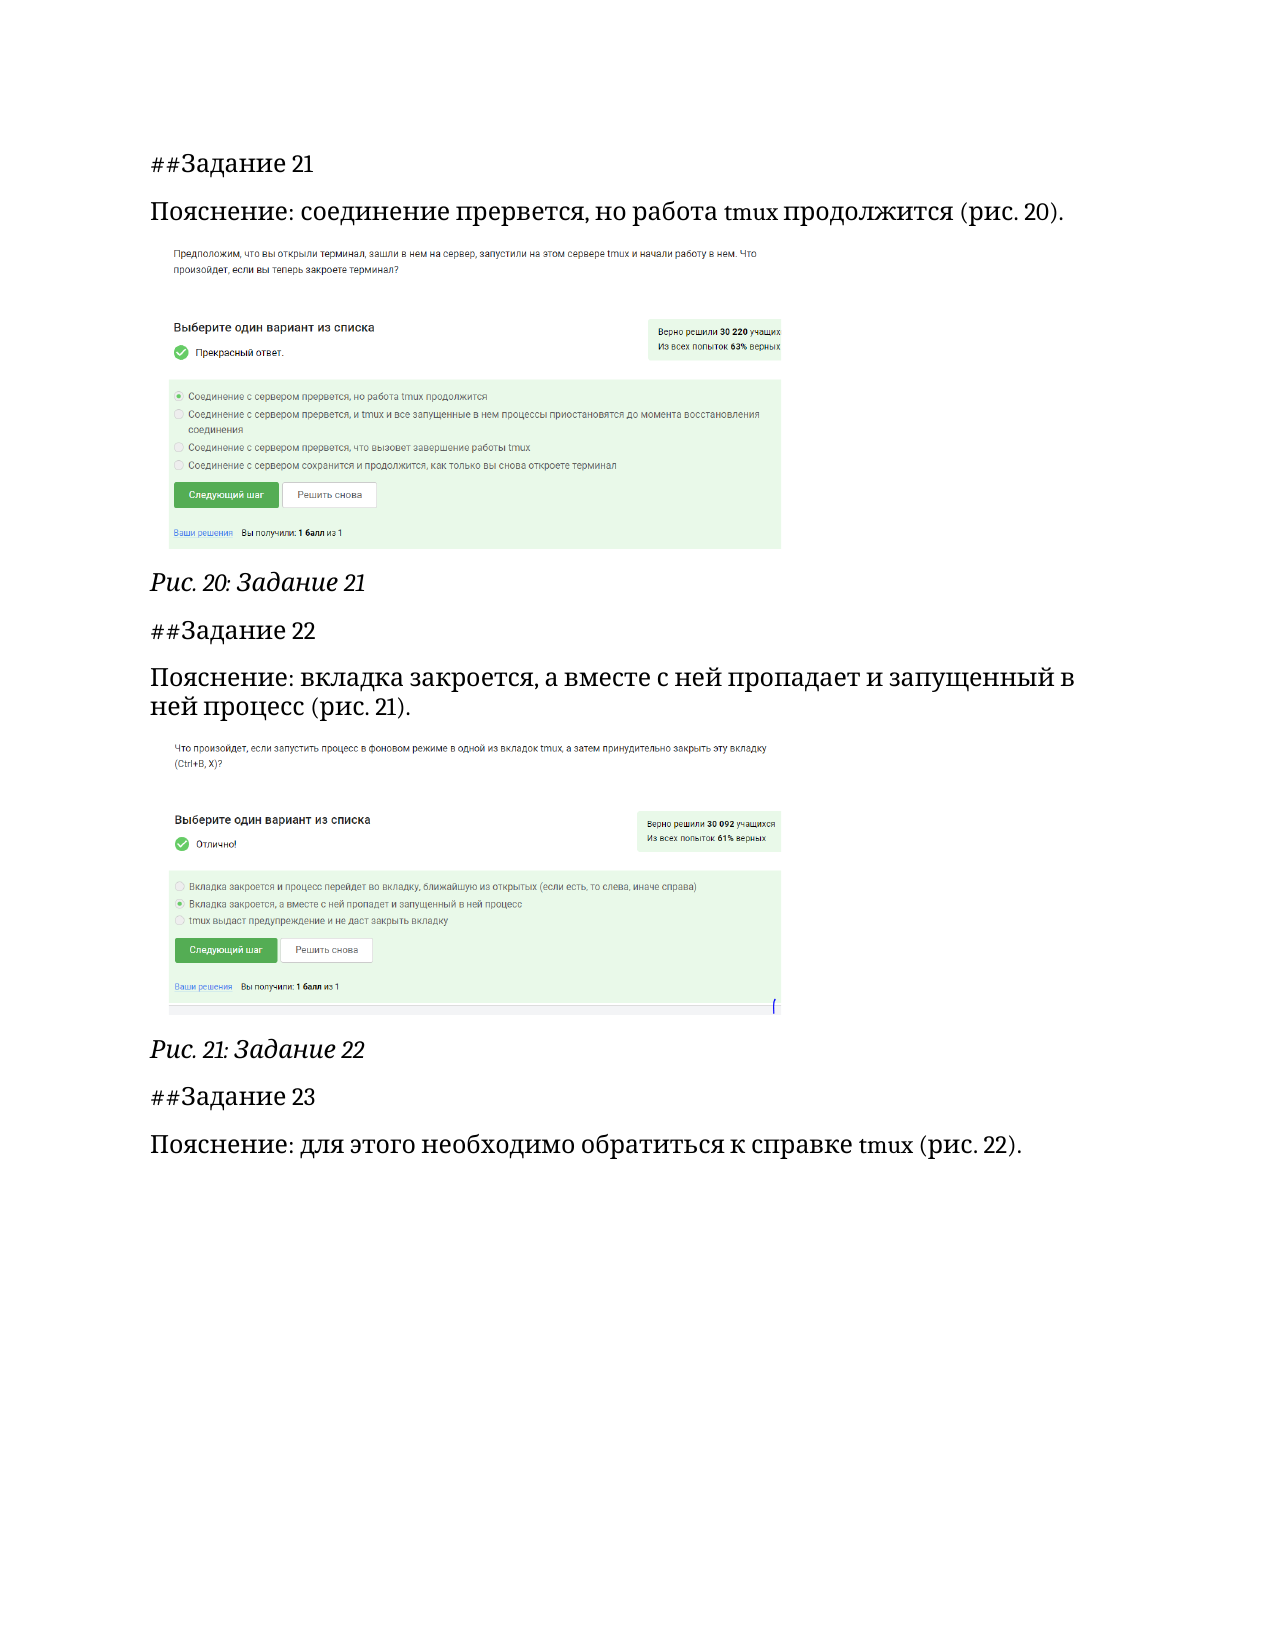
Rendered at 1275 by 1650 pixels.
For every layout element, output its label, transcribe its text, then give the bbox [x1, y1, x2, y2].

text Рис. 20: Задание 21 [150, 569, 1125, 598]
text ##Задание 22 [150, 617, 1125, 645]
text Пояснение: для этого необходимо обратиться к справке tmux (рис. 22). [150, 1131, 1125, 1159]
text Рис. 21: Задание 22 [150, 1036, 1125, 1064]
text Пояснение: вкладка закроется, а вместе с ней пропадает и запущенный в ней процесс (рис. 21). [150, 664, 1125, 722]
text ##Задание 23 [150, 1083, 1125, 1112]
text Пояснение: соединение прервется, но работа tmux продолжится (рис. 20). [150, 197, 1125, 226]
picture [168, 245, 782, 549]
text ##Задание 21 [150, 150, 1125, 179]
picture [168, 740, 782, 1015]
